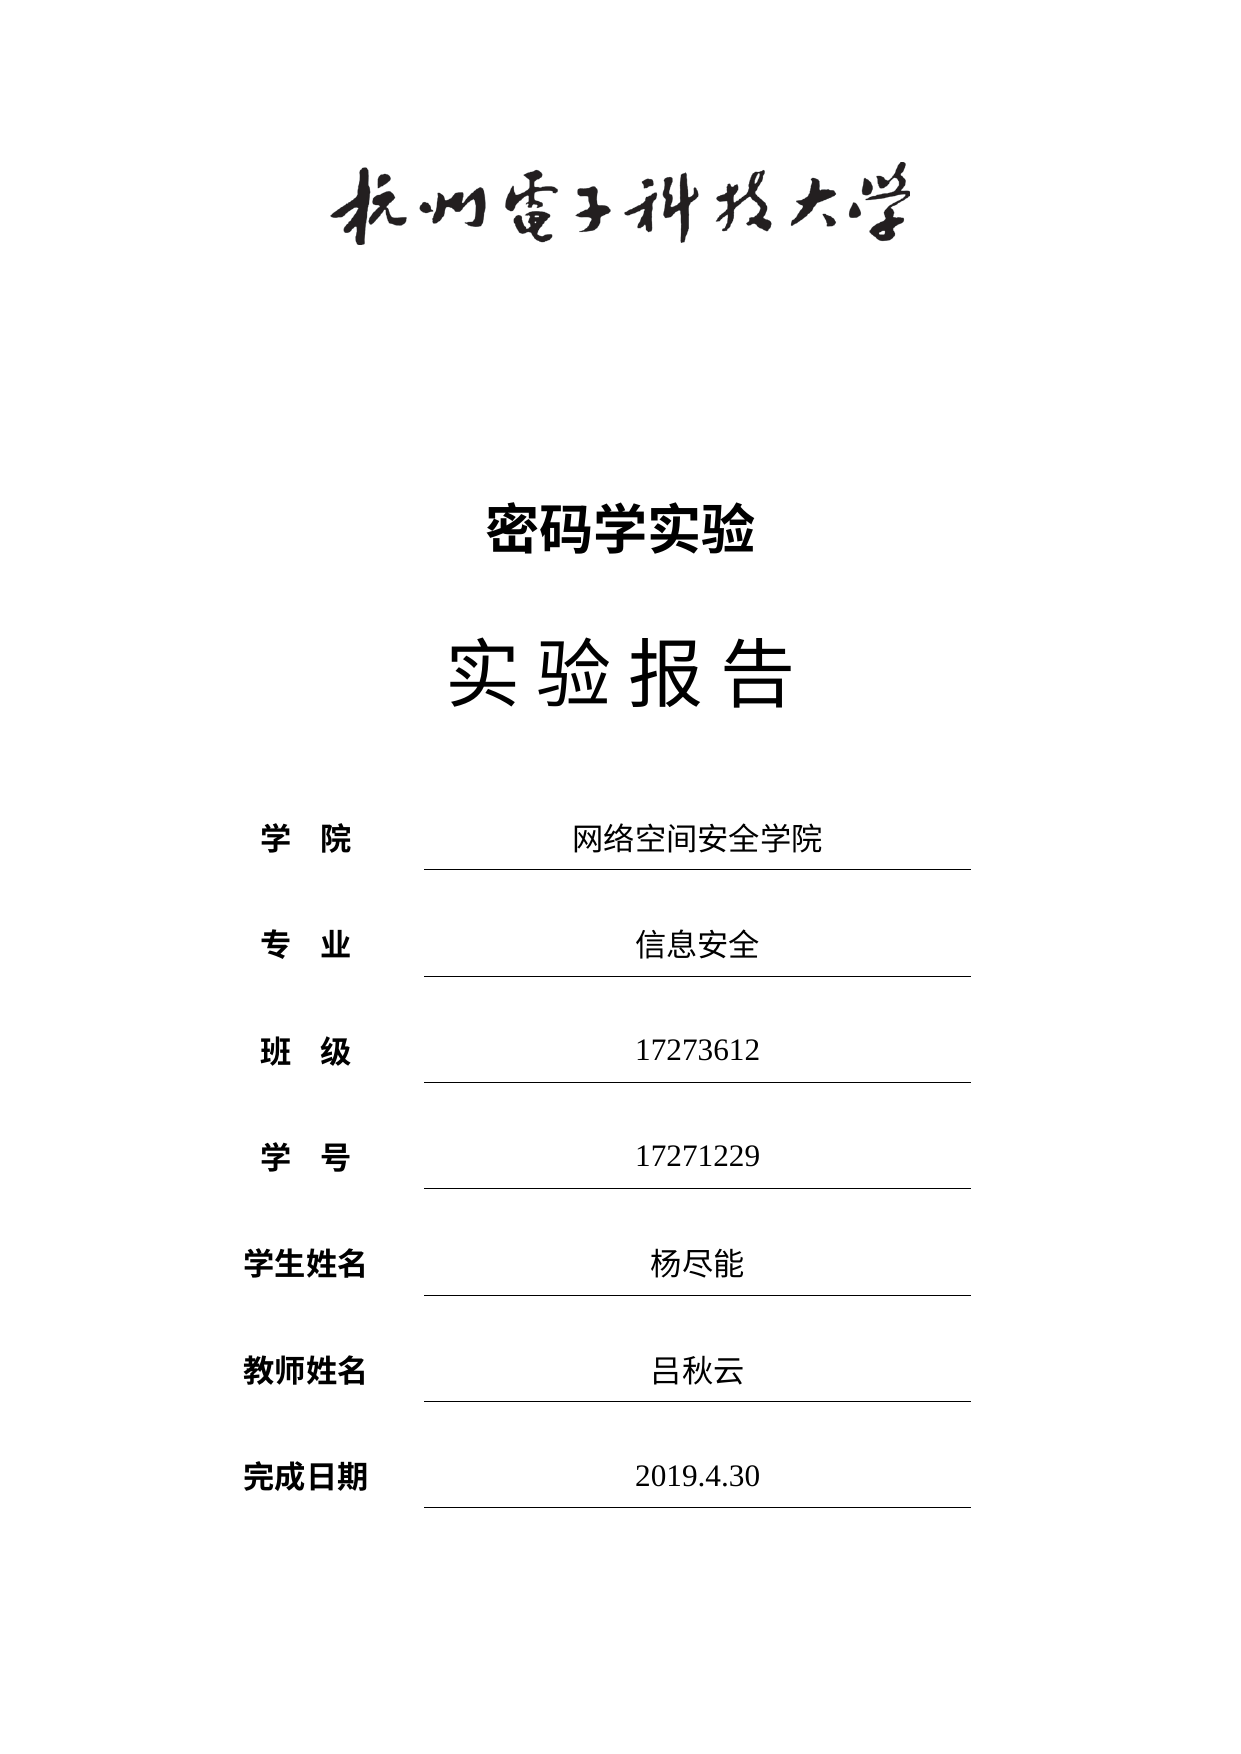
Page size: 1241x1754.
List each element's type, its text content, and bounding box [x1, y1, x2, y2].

table_cell 专 业 [188, 869, 424, 976]
table_cell 学 号 [188, 1082, 424, 1188]
table_cell 17273612 [424, 977, 971, 1082]
table_cell 教师姓名 [188, 1295, 424, 1401]
table_cell 2019.4.30 [424, 1402, 971, 1507]
text 密码学实验 [187, 477, 1053, 574]
table_cell 吕秋云 [424, 1296, 971, 1401]
table_cell 班 级 [188, 976, 424, 1082]
text 实 验 报 告 [187, 604, 1053, 734]
table_header 学 院 [188, 763, 424, 869]
table_cell 学生姓名 [188, 1188, 424, 1294]
table_cell 17271229 [424, 1083, 971, 1188]
table_header 网络空间安全学院 [424, 763, 971, 869]
picture [330, 162, 910, 245]
table_cell 完成日期 [188, 1401, 424, 1507]
table_cell 信息安全 [424, 870, 971, 976]
table_cell 杨尽能 [424, 1189, 971, 1294]
